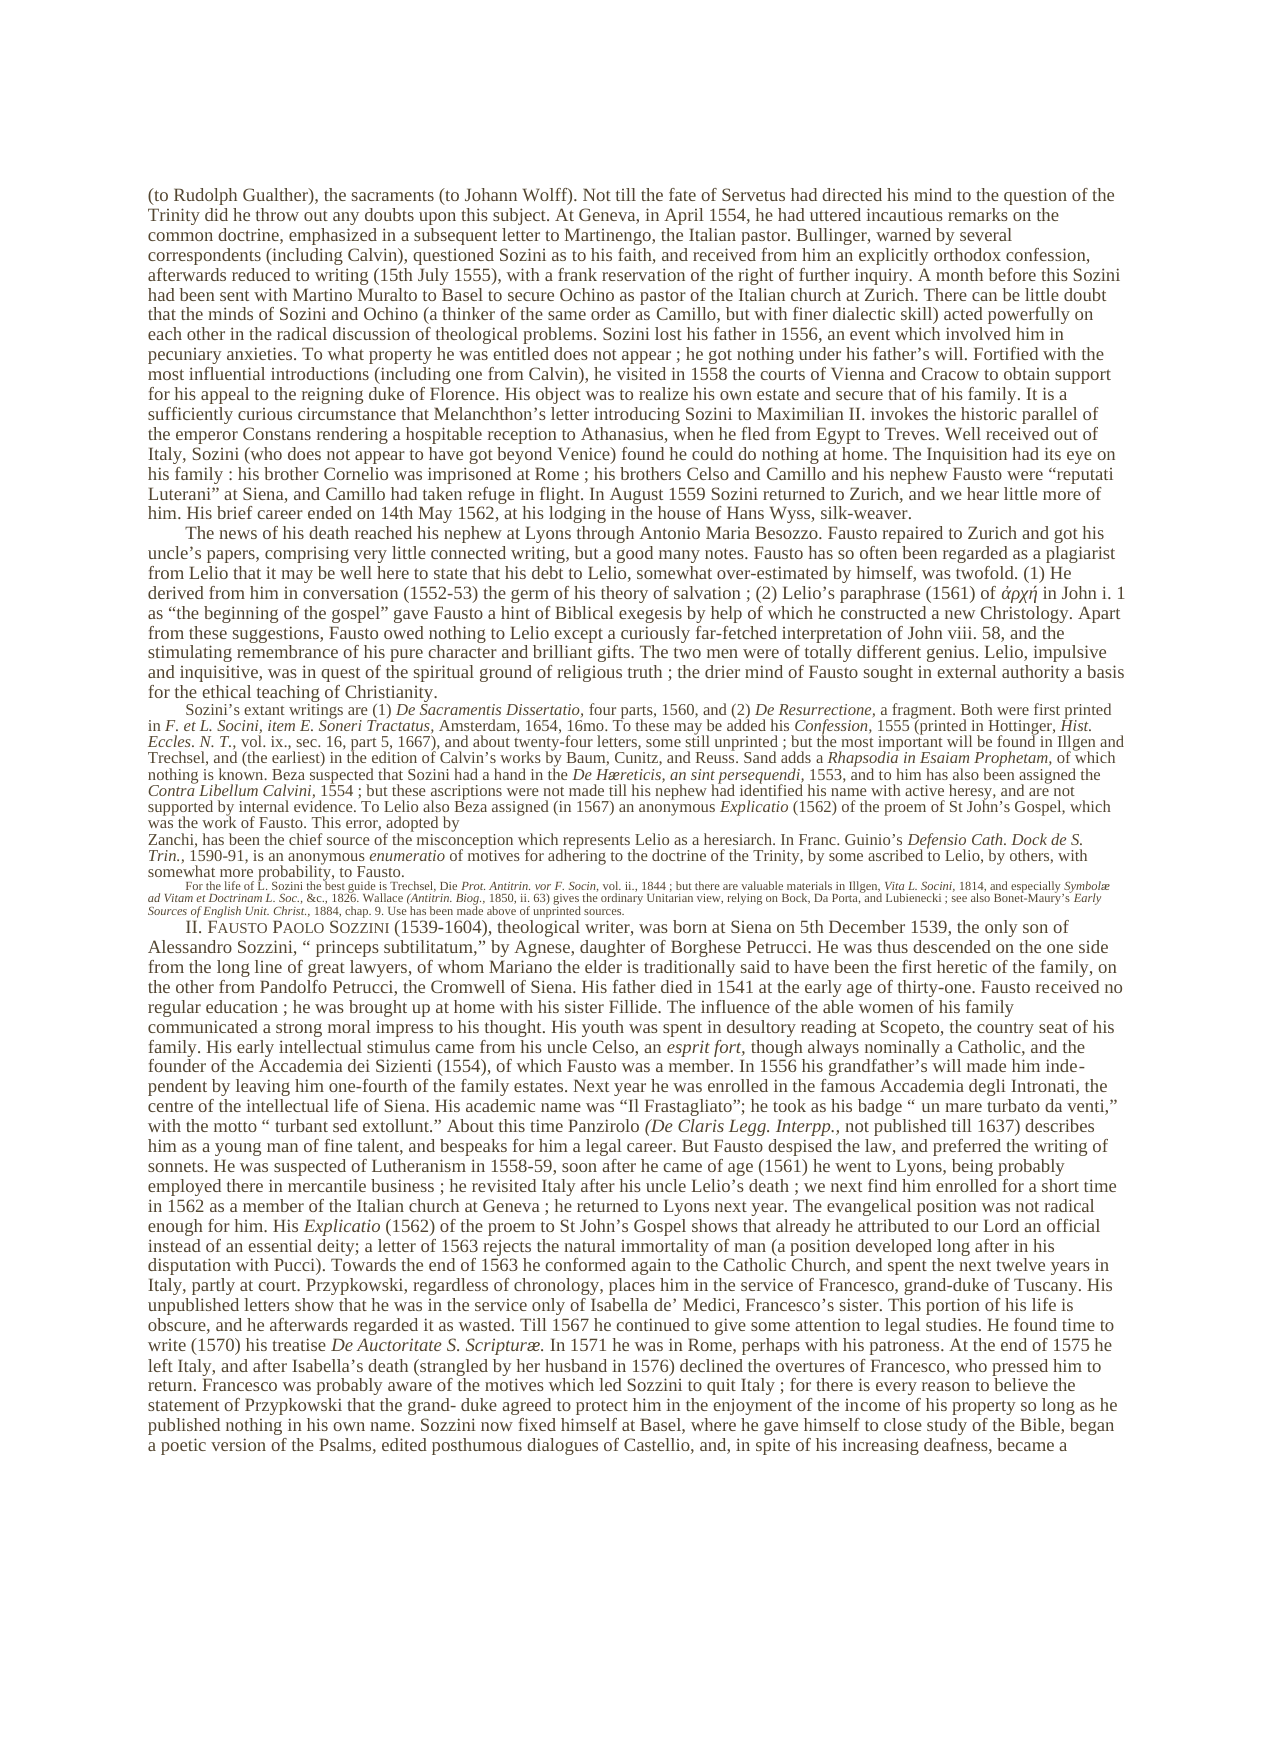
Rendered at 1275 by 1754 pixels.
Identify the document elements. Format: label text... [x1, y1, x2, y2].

text Sozini’s extant writings are (1) De Sacramentis Dissertatio, four parts, 1560, and (2) De Resurrectione, a fragment. Both were first printed in F. et L. Socini, item E. Soneri Tractatus, Amsterdam, 1654, 16mo. To these may be added his Confession, 1555 (printed in Hottinger, Hist. Eccles. N. T., vol. ix., sec. 16, part 5, 1667), and about twenty-four letters, some still unprinted ; but the most important will be found in Illgen and Trechsel, and (the earliest) in the edition of Calvin’s works by Baum, Cunitz, and Reuss. Sand adds a Rhapsodia in Esaiam Prophetam, of which nothing is known. Beza suspected that Sozini had a hand in the De Hæreticis, an sint persequendi, 1553, and to him has also been assigned the Contra Libellum Calvini, 1554 ; but these ascriptions were not made till his nephew had identified his name with active heresy, and are not supported by internal evidence. To Lelio also Beza assigned (in 1567) an anonymous Explicatio (1562) of the proem of St John’s Gospel, which was the work of Fausto. This error, adopted by [148, 703, 1126, 832]
text II. Fausto Paolo Sozzini (1539-1604), theological writer, was born at Siena on 5th December 1539, the only son of Alessandro Sozzini, “ princeps subtilitatum,” by Agnese, daughter of Borghese Petrucci. He was thus descended on the one side from the long line of great lawyers, of whom Mariano the elder is traditionally said to have been the first heretic of the family, on the other from Pandolfo Petrucci, the Cromwell of Siena. His father died in 1541 at the early age of thirty-one. Fausto received no regular education ; he was brought up at home with his sister Fillide. The influence of the able women of his family communicated a strong moral impress to his thought. His youth was spent in desultory reading at Scopeto, the country seat of his family. His early intellectual stimulus came from his uncle Celso, an esprit fort, though always nominally a Catholic, and the founder of the Accademia dei Sizienti (1554), of which Fausto was a member. In 1556 his grandfather’s will made him independent by leaving him one-fourth of the family estates. Next year he was enrolled in the famous Accademia degli Intronati, the centre of the intellectual life of Siena. His academic name was “Il Frastagliato”; he took as his badge “ un mare turbato da venti,” with the motto “ turbant sed extollunt.” About this time Panzirolo (De Claris Legg. Interpp., not published till 1637) describes him as a young man of fine talent, and bespeaks for him a legal career. But Fausto despised the law, and preferred the writing of sonnets. He was suspected of Lutheranism in 1558-59, soon after he came of age (1561) he went to Lyons, being probably employed there in mercantile business ; he revisited Italy after his uncle Lelio’s death ; we next find him enrolled for a short time in 1562 as a member of the Italian church at Geneva ; he returned to Lyons next year. The evangelical position was not radical enough for him. His Explicatio (1562) of the proem to St John’s Gospel shows that already he attributed to our Lord an official instead of an essential deity; a letter of 1563 rejects the natural immortality of man (a position developed long after in his disputation with Pucci). Towards the end of 1563 he conformed again to the Catholic Church, and spent the next twelve years in Italy, partly at court. Przypkowski, regardless of chronology, places him in the service of Francesco, grand-duke of Tuscany. His unpublished letters show that he was in the service only of Isabella de’ Medici, Francesco’s sister. This portion of his life is obscure, and he afterwards regarded it as wasted. Till 1567 he continued to give some attention to legal studies. He found time to write (1570) his treatise De Auctoritate S. Scripturæ. In 1571 he was in Rome, perhaps with his patroness. At the end of 1575 he left Italy, and after Isabella’s death (strangled by her husband in 1576) declined the overtures of Francesco, who pressed him to return. Francesco was probably aware of the motives which led Sozzini to quit Italy ; for there is every reason to believe the statement of Przypkowski that the grand- duke agreed to protect him in the enjoyment of the income of his property so long as he published nothing in his own name. Sozzini now fixed himself at Basel, where he gave himself to close study of the Bible, began a poetic version of the Psalms, edited posthumous dialogues of Castellio, and, in spite of his increasing deafness, became a [148, 918, 1126, 1456]
text For the life of L. Sozini the best guide is Trechsel, Die Prot. Antitrin. vor F. Socin, vol. ii., 1844 ; but there are valuable materials in Illgen, Vita L. Socini, 1814, and especially Symbolæ ad Vitam et Doctrinam L. Soc., &c., 1826. Wallace (Antitrin. Βiog., 1850, ii. 63) gives the ordinary Unitarian view, relying on Bock, Da Porta, and Lubienecki ; see also Bonet-Maury’s Early Sources of English Unit. Christ., 1884, chap. 9. Use has been made above of unprinted sources. [148, 881, 1126, 918]
text The news of his death reached his nephew at Lyons through Antonio Maria Besozzo. Fausto repaired to Zurich and got his uncle’s papers, comprising very little connected writing, but a good many notes. Fausto has so often been regarded as a plagiarist from Lelio that it may be well here to state that his debt to Lelio, somewhat over-estimated by himself, was twofold. (1) He derived from him in conversation (1552-53) the germ of his theory of salvation ; (2) Lelio’s paraphrase (1561) of ἀρχή in John i. 1 as “the beginning of the gospel” gave Fausto a hint of Biblical exegesis by help of which he constructed a new Christology. Apart from these suggestions, Fausto owed nothing to Lelio except a curiously far-fetched interpretation of John viii. 58, and the stimulating remembrance of his pure character and brilliant gifts. The two men were of totally different genius. Lelio, impulsive and inquisitive, was in quest of the spiritual ground of religious truth ; the drier mind of Fausto sought in external authority a basis for the ethical teaching of Christianity. [148, 524, 1126, 703]
text Zanchi, has been the chief source of the misconception which represents Lelio as a heresiarch. In Franc. Guinio’s Defensio Cath. Dock de S. Trin., 1590-91, is an anonymous enumeratio of motives for adhering to the doctrine of the Trinity, by some ascribed to Lelio, by others, with somewhat more probability, to Fausto. [148, 832, 1126, 881]
text (to Rudolph Gualther), the sacraments (to Johann Wolff). Not till the fate of Servetus had directed his mind to the question of the Trinity did he throw out any doubts upon this subject. At Geneva, in April 1554, he had uttered incautious remarks on the common doctrine, emphasized in a subsequent letter to Martinengo, the Italian pastor. Bullinger, warned by several correspondents (including Calvin), questioned Sozini as to his faith, and received from him an explicitly orthodox confession, afterwards reduced to writing (15th July 1555), with a frank reservation of the right of further inquiry. A month before this Sozini had been sent with Martino Muralto to Basel to secure Ochino as pastor of the Italian church at Zurich. There can be little doubt that the minds of Sozini and Ochino (a thinker of the same order as Camillo, but with finer dialectic skill) acted powerfully on each other in the radical discussion of theological problems. Sozini lost his father in 1556, an event which involved him in pecuniary anxieties. To what property he was entitled does not appear ; he got nothing under his father’s will. Fortified with the most influential introductions (including one from Calvin), he visited in 1558 the courts of Vienna and Cracow to obtain support for his appeal to the reigning duke of Florence. His object was to realize his own estate and secure that of his family. It is a sufficiently curious circumstance that Melanchthon’s letter introducing Sozini to Maximilian II. invokes the historic parallel of the emperor Constans rendering a hospitable reception to Athanasius, when he fled from Egypt to Treves. Well received out of Italy, Sozini (who does not appear to have got beyond Venice) found he could do nothing at home. The Inquisition had its eye on his family : his brother Cornelio was imprisoned at Rome ; his brothers Celso and Camillo and his nephew Fausto were “reputati Luterani” at Siena, and Camillo had taken refuge in flight. In August 1559 Sozini returned to Zurich, and we hear little more of him. His brief career ended on 14th May 1562, at his lodging in the house of Hans Wyss, silk-weaver. [148, 186, 1126, 524]
